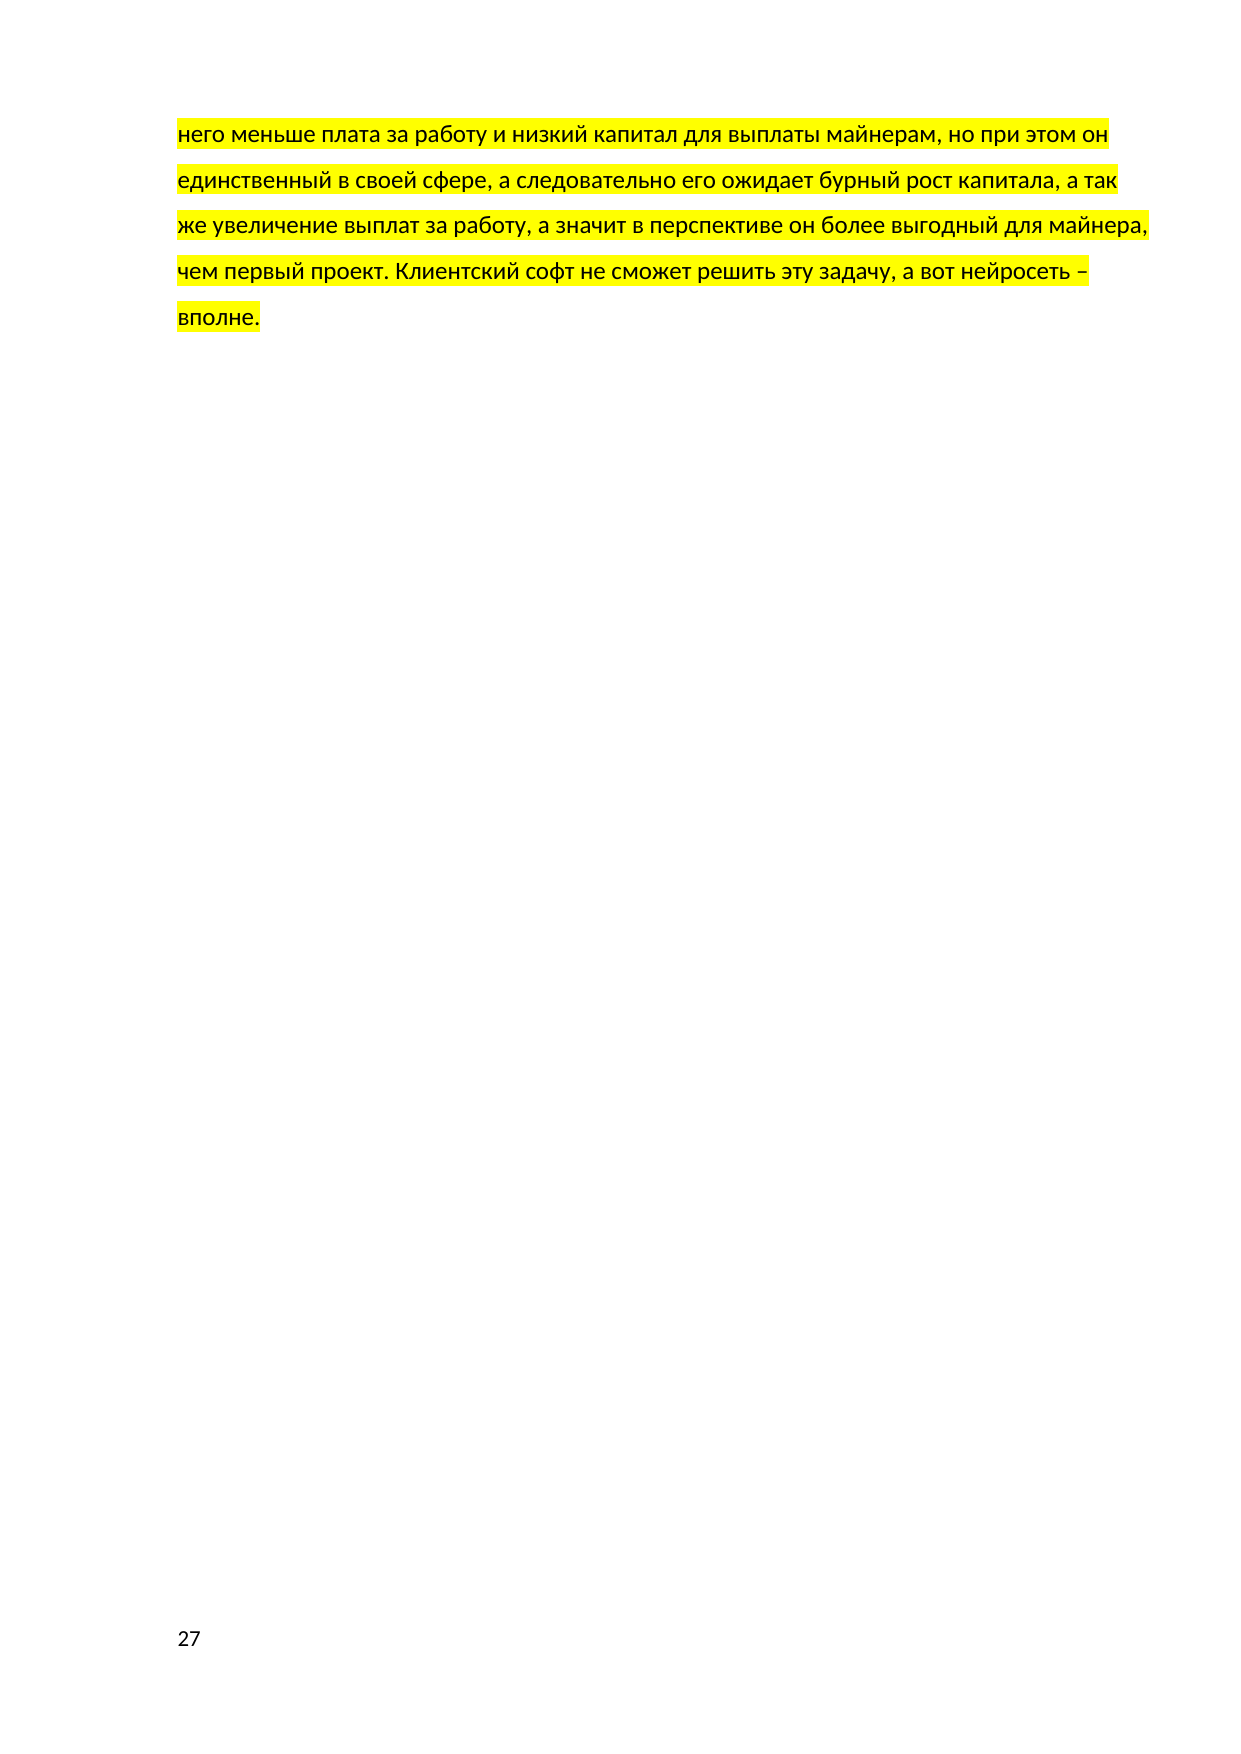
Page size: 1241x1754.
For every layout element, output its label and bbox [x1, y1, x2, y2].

text [177, 118, 1152, 332]
